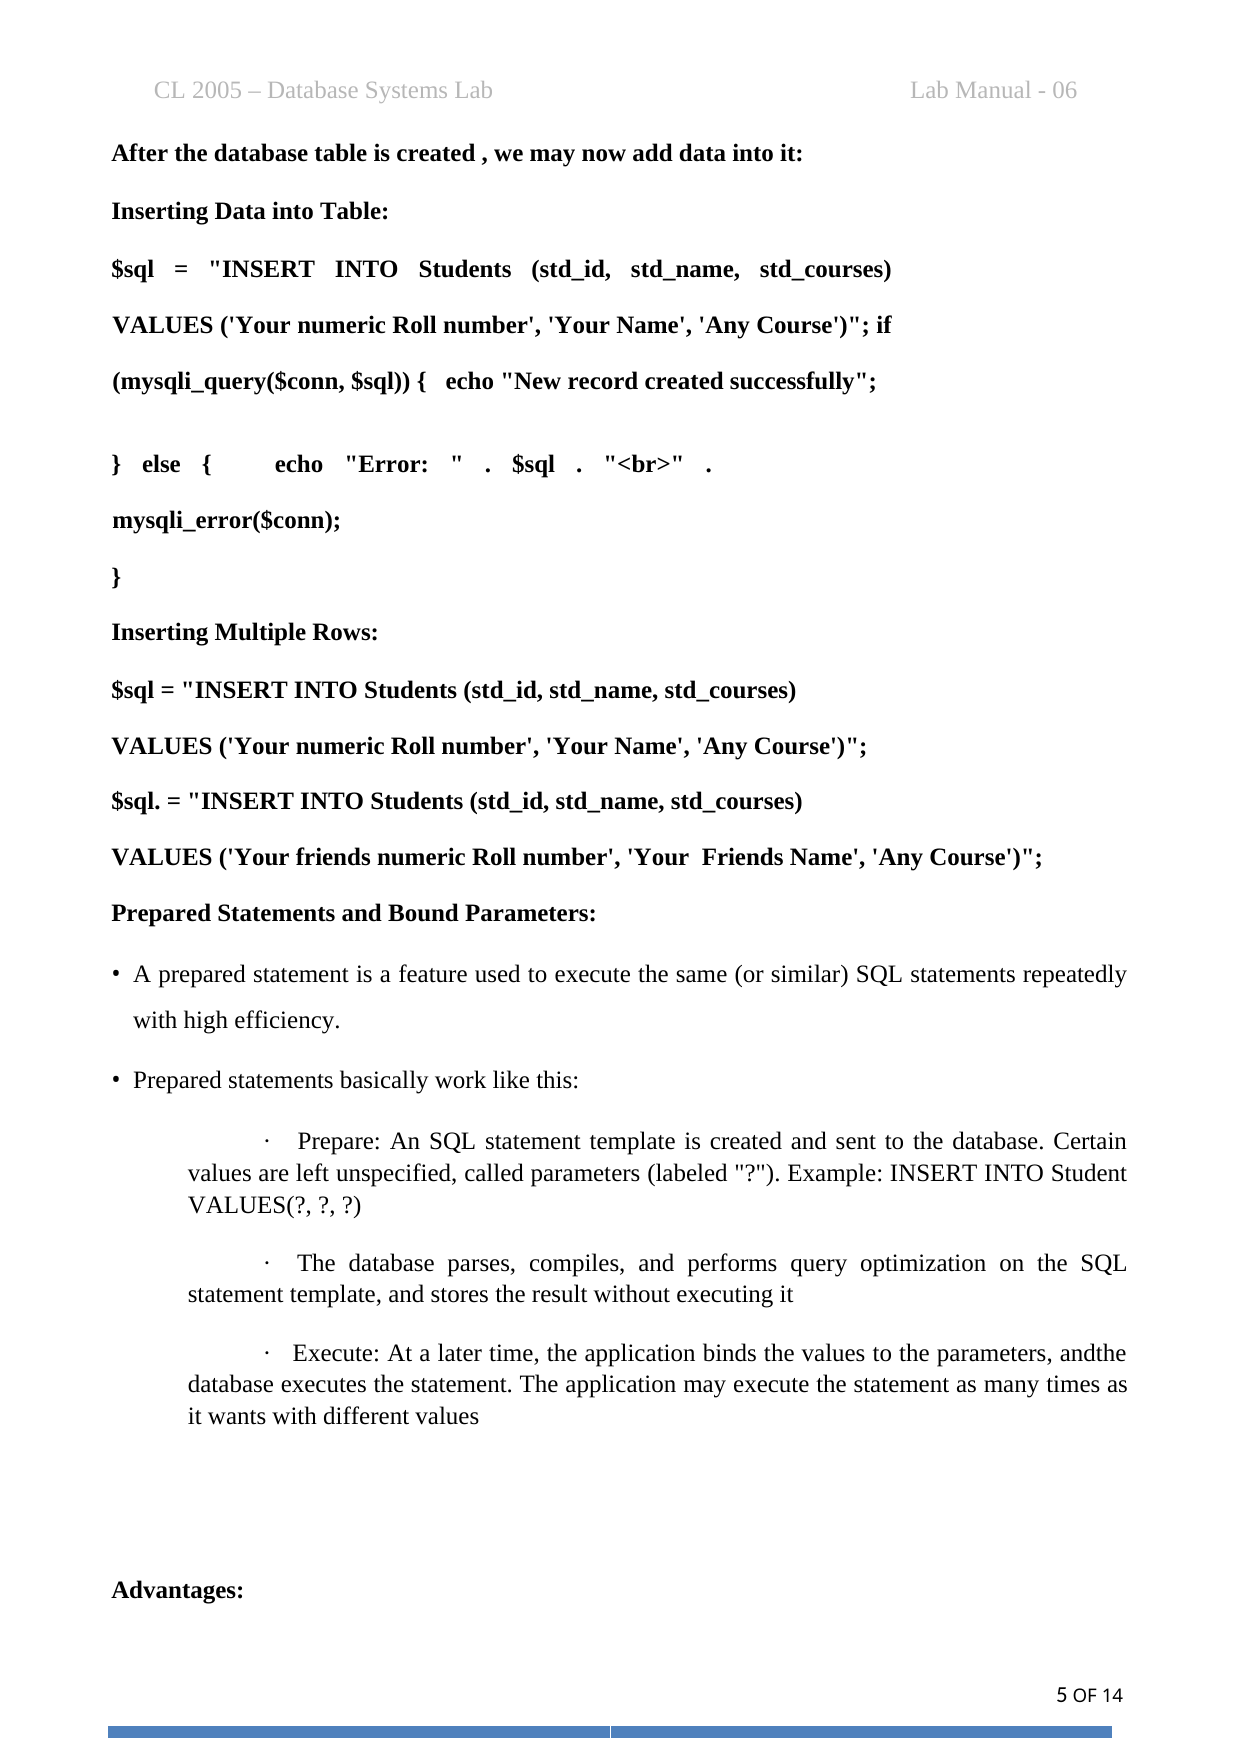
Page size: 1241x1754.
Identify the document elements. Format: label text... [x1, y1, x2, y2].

text · Execute: At a later time, the application binds the values to the parameters, andthe database executes the statement. The application may execute the statement as many times as it wants with different values [188, 1338, 1128, 1430]
text } [111, 562, 1092, 591]
list A prepared statement is a feature used to execute the same (or similar) SQL statements repeatedly with high efficiency. [111, 955, 1128, 1034]
text Advantages: [111, 1575, 1134, 1603]
text VALUES ('Your friends numeric Roll number', 'Your Friends Name', 'Any Course')"; [111, 842, 1092, 871]
text Inserting Data into Table: [111, 196, 1134, 225]
text $sql. = "INSERT INTO Students (std_id, std_name, std_courses) [111, 786, 1092, 815]
text · Prepare: An SQL statement template is created and sent to the database. Certain values are left unspecified, called parameters (labeled "?"). Example: INSERT INTO Student VALUES(?, ?, ?) [188, 1126, 1128, 1218]
text VALUES ('Your numeric Roll number', 'Your Name', 'Any Course')"; [111, 731, 1092, 759]
text } else { echo "Error: " . $sql . "<br>" . mysqli_error($conn); [111, 449, 713, 534]
text $sql = "INSERT INTO Students (std_id, std_name, std_courses) VALUES ('Your numeric Roll number', 'Your Name', 'Any Course')"; if (mysqli_query($conn, $sql)) { echo "New record created successfully"; [111, 254, 892, 395]
text · The database parses, compiles, and performs query optimization on the SQL statement template, and stores the result without executing it [188, 1248, 1128, 1308]
text Prepared Statements and Bound Parameters: [111, 898, 1134, 926]
text Inserting Multiple Rows: [111, 617, 1134, 646]
text After the database table is created , we may now add data into it: [111, 138, 1134, 167]
list Prepared statements basically work like this: [111, 1062, 1128, 1096]
text $sql = "INSERT INTO Students (std_id, std_name, std_courses) [111, 675, 1092, 704]
